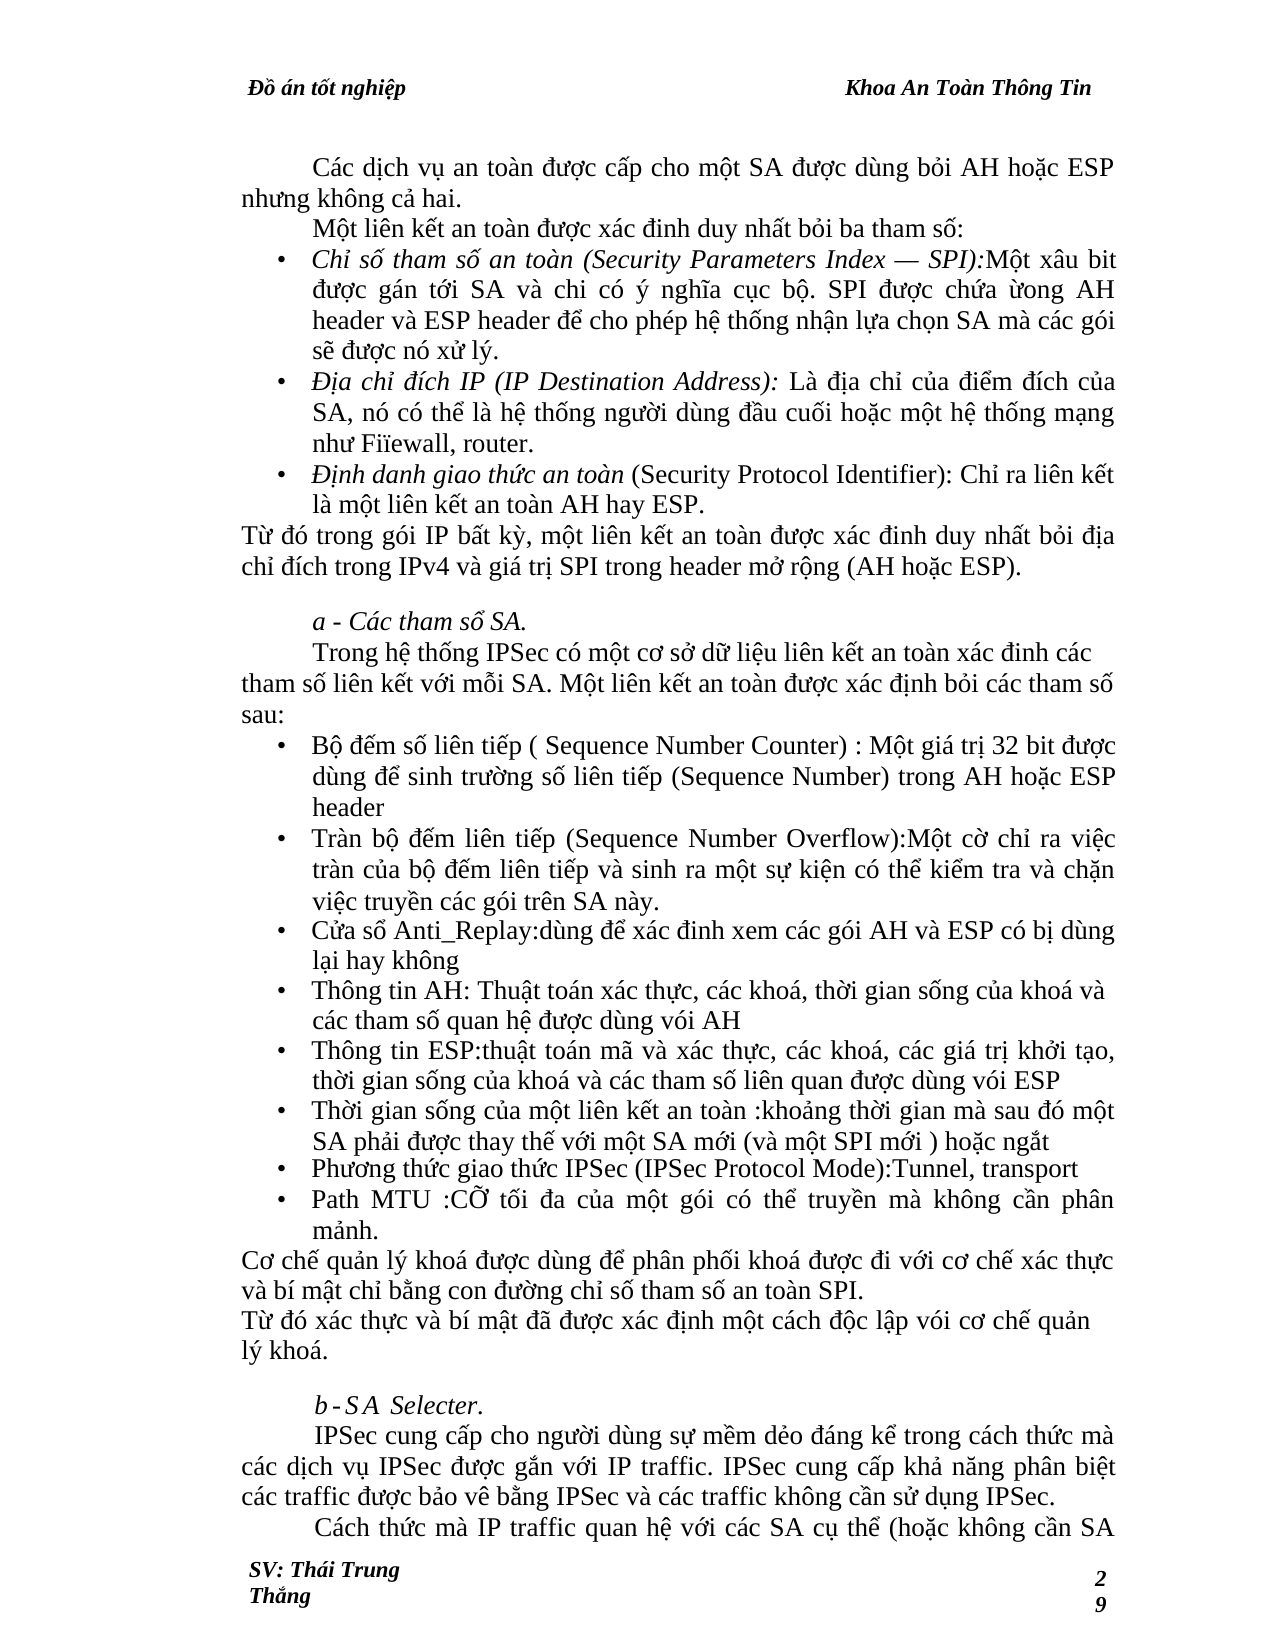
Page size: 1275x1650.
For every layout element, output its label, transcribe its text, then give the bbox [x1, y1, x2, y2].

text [241, 1512, 1116, 1542]
list Thông tin AH: Thuật toán xác thực, các khoá, thời gian sống của khoá và các tham số quan hệ được dùng vói AH [277, 975, 1116, 1035]
text Trong hệ thống IPSec có một cơ sở dữ liệu liên kết an toàn xác đinh các tham số liên kết với mỗi SA. Một liên kết an toàn được xác định bỏi các tham số sau: [241, 637, 1116, 730]
list Định danh giao thức an toàn (Security Protocol Identifier): Chỉ ra liên kết là một liên kết an toàn AH hay ESP. [277, 459, 1116, 520]
list Bộ đếm số liên tiếp ( Sequence Number Counter) : Một giá trị 32 bit được dùng để sinh trường số liên tiếp (Sequence Number) trong AH hoặc ESP header [277, 730, 1116, 823]
text Một liên kết an toàn được xác đinh duy nhất bỏi ba tham số: [241, 213, 1116, 244]
text Từ đó xác thực và bí mật đã được xác định một cách độc lập vói cơ chế quản lý khoá. [241, 1305, 1093, 1365]
list Thời gian sống của một liên kết an toàn :khoảng thời gian mà sau đó một SA phải được thay thế với một SA mới (và một SPI mới ) hoặc ngắt [277, 1095, 1116, 1156]
text b-SA Selecter. [241, 1390, 1116, 1420]
text Cơ chế quản lý khoá được dùng để phân phối khoá được đi với cơ chế xác thực và bí mật chỉ bằng con đường chỉ số tham số an toàn SPI. [241, 1245, 1116, 1305]
text Các dịch vụ an toàn được cấp cho một SA được dùng bỏi AH hoặc ESP nhưng không cả hai. [241, 152, 1116, 213]
text IPSec cung cấp cho người dùng sự mềm dẻo đáng kể trong cách thức mà các dịch vụ IPSec được gắn với IP traffic. IPSec cung cấp khả năng phân biệt các traffic được bảo vê bằng IPSec và các traffic không cần sử dụng IPSec. [241, 1420, 1116, 1512]
text Từ đó trong gói IP bất kỳ, một liên kết an toàn được xác đinh duy nhất bỏi địa chỉ đích trong IPv4 và giá trị SPI trong header mở rộng (AH hoặc ESP). [241, 520, 1116, 581]
list Cửa sổ Anti_Replay:dùng để xác đinh xem các gói AH và ESP có bị dùng lại hay không [277, 916, 1116, 975]
list Tràn bộ đếm liên tiếp (Sequence Number Overflow):Một cờ chỉ ra việc tràn của bộ đếm liên tiếp và sinh ra một sự kiện có thể kiểm tra và chặn việc truyền các gói trên SA này. [277, 823, 1116, 916]
list Thông tin ESP:thuật toán mã và xác thực, các khoá, các giá trị khởi tạo, thời gian sống của khoá và các tham số liên quan được dùng vói ESP [277, 1035, 1116, 1095]
list Phương thức giao thức IPSec (IPSec Protocol Mode):Tunnel, transport [277, 1156, 1116, 1183]
list Địa chỉ đích IP (IP Destination Address): Là địa chỉ của điểm đích của SA, nó có thể là hệ thống người dùng đầu cuối hoặc một hệ thống mạng như Fiïewall, router. [277, 366, 1116, 459]
text a - Các tham sổ SA. [241, 606, 1116, 637]
list Chỉ số tham số an toàn (Security Parameters Index — SPI):Một xâu bit được gán tới SA và chi có ý nghĩa cục bộ. SPI được chứa ừong AH header và ESP header để cho phép hệ thống nhận lựa chọn SA mà các gói sẽ được nó xử lý. [277, 244, 1116, 366]
list Path MTU :CỠ tối đa của một gói có thể truyền mà không cần phân mảnh. [277, 1183, 1116, 1245]
